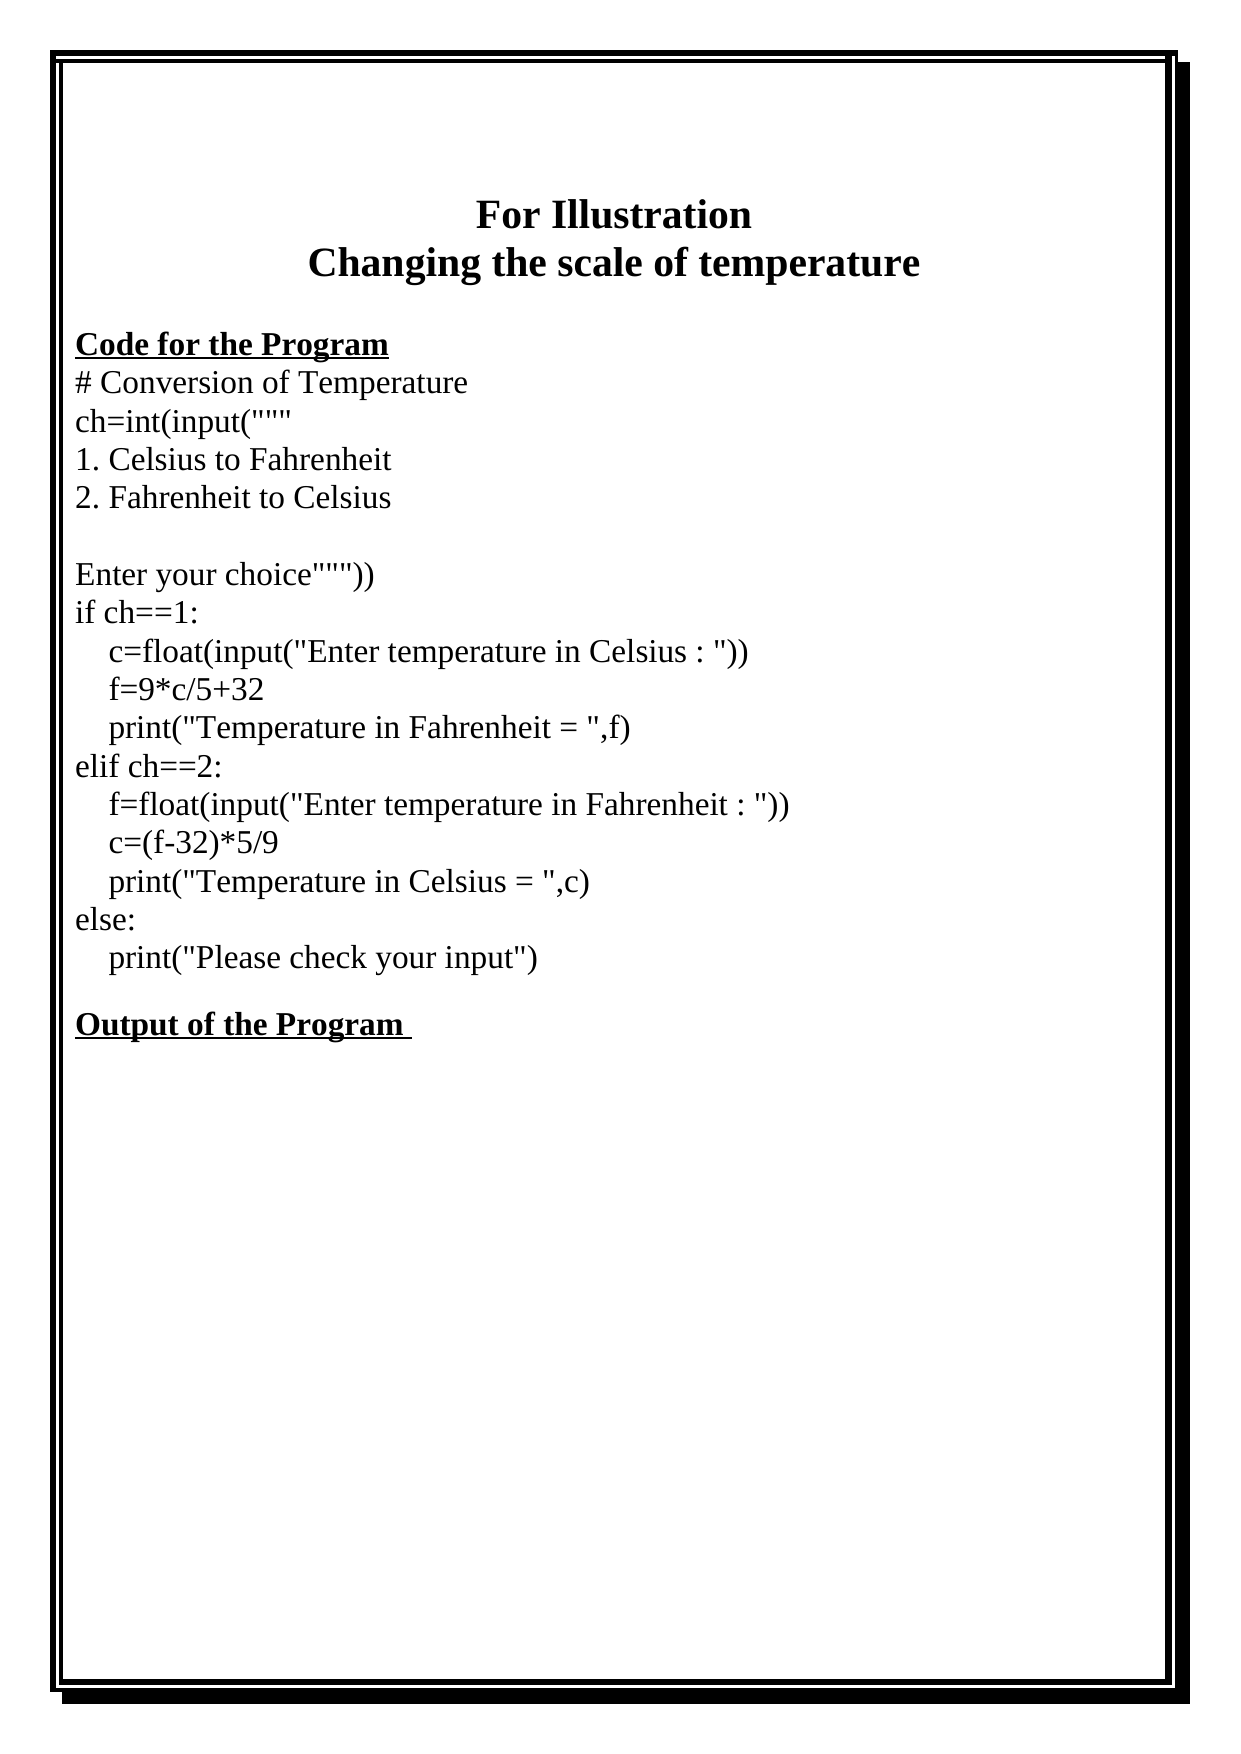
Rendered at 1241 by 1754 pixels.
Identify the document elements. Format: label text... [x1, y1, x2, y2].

text ch=int(input(""" [75, 401, 1153, 439]
text Enter your choice""")) [75, 554, 1153, 592]
text elif ch==2: [75, 746, 1153, 784]
text For Illustration [75, 190, 1153, 238]
text if ch==1: [75, 592, 1153, 631]
text else: [75, 899, 1153, 937]
text c=(f-32)*5/9 [75, 822, 1153, 861]
text print("Please check your input") [75, 937, 1153, 976]
text # Conversion of Temperature [75, 362, 1153, 401]
text c=float(input("Enter temperature in Celsius : ")) [75, 631, 1153, 669]
text 1. Celsius to Fahrenheit [75, 439, 1153, 477]
text f=9*c/5+32 [75, 669, 1153, 707]
text 2. Fahrenheit to Celsius [75, 477, 1153, 516]
text f=float(input("Enter temperature in Fahrenheit : ")) [75, 784, 1153, 822]
text print("Temperature in Fahrenheit = ",f) [75, 707, 1153, 746]
text Code for the Program [75, 324, 1153, 362]
text print("Temperature in Celsius = ",c) [75, 861, 1153, 899]
text Changing the scale of temperature [75, 238, 1153, 286]
text Output of the Program [75, 1004, 1153, 1042]
